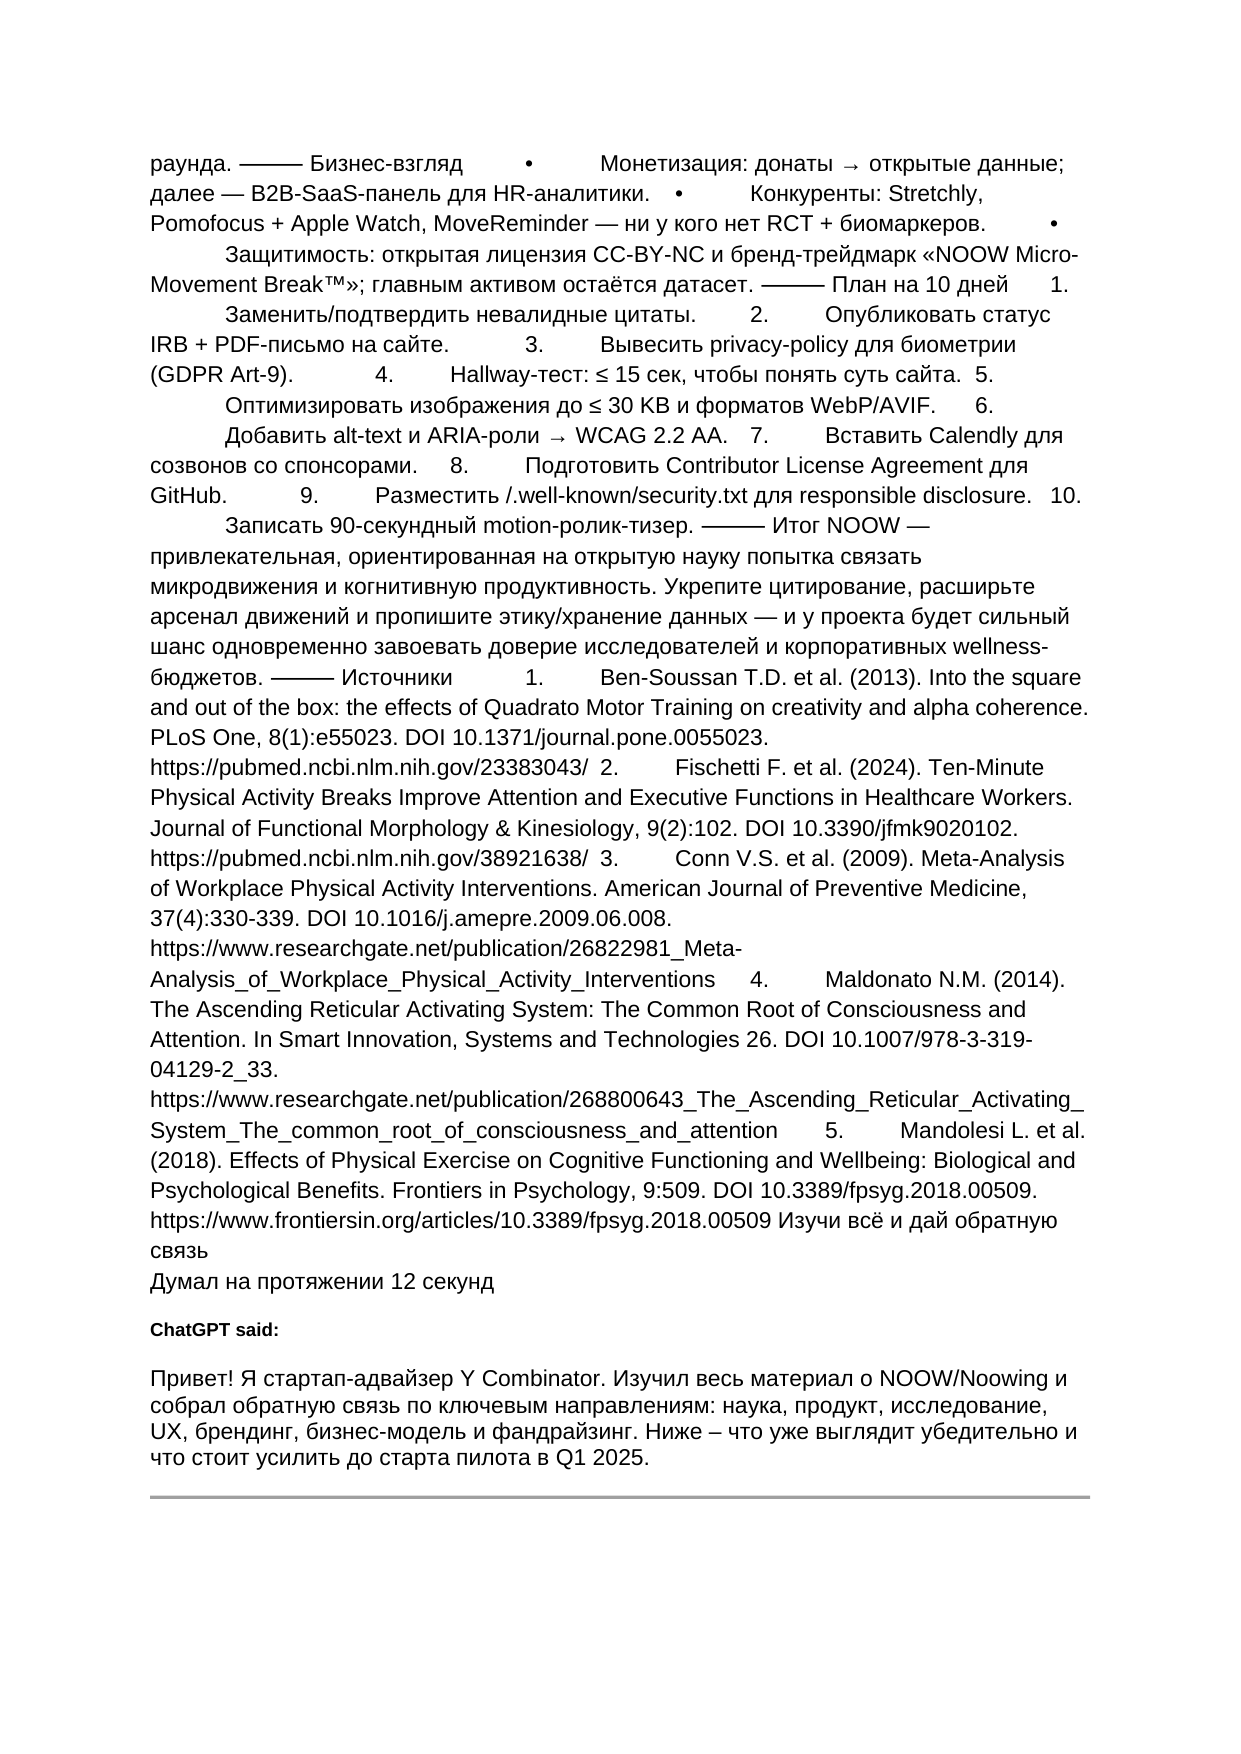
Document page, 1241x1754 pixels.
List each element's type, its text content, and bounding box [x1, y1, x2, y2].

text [150, 150, 1090, 1264]
subtitle ChatGPT said: [150, 1319, 1090, 1340]
text Привет! Я стартап-адвайзер Y Combinator. Изучил весь материал о NOOW/Noowing и собрал обратную связь по ключевым направлениям: наука, продукт, исследование, UX, брендинг, бизнес-модель и фандрайзинг. Ниже ‒ что уже выглядит убедительно и что стоит усилить до старта пилота в Q1 2025. [150, 1365, 1090, 1471]
text Думал на протяжении 12 секунд [150, 1268, 1090, 1294]
